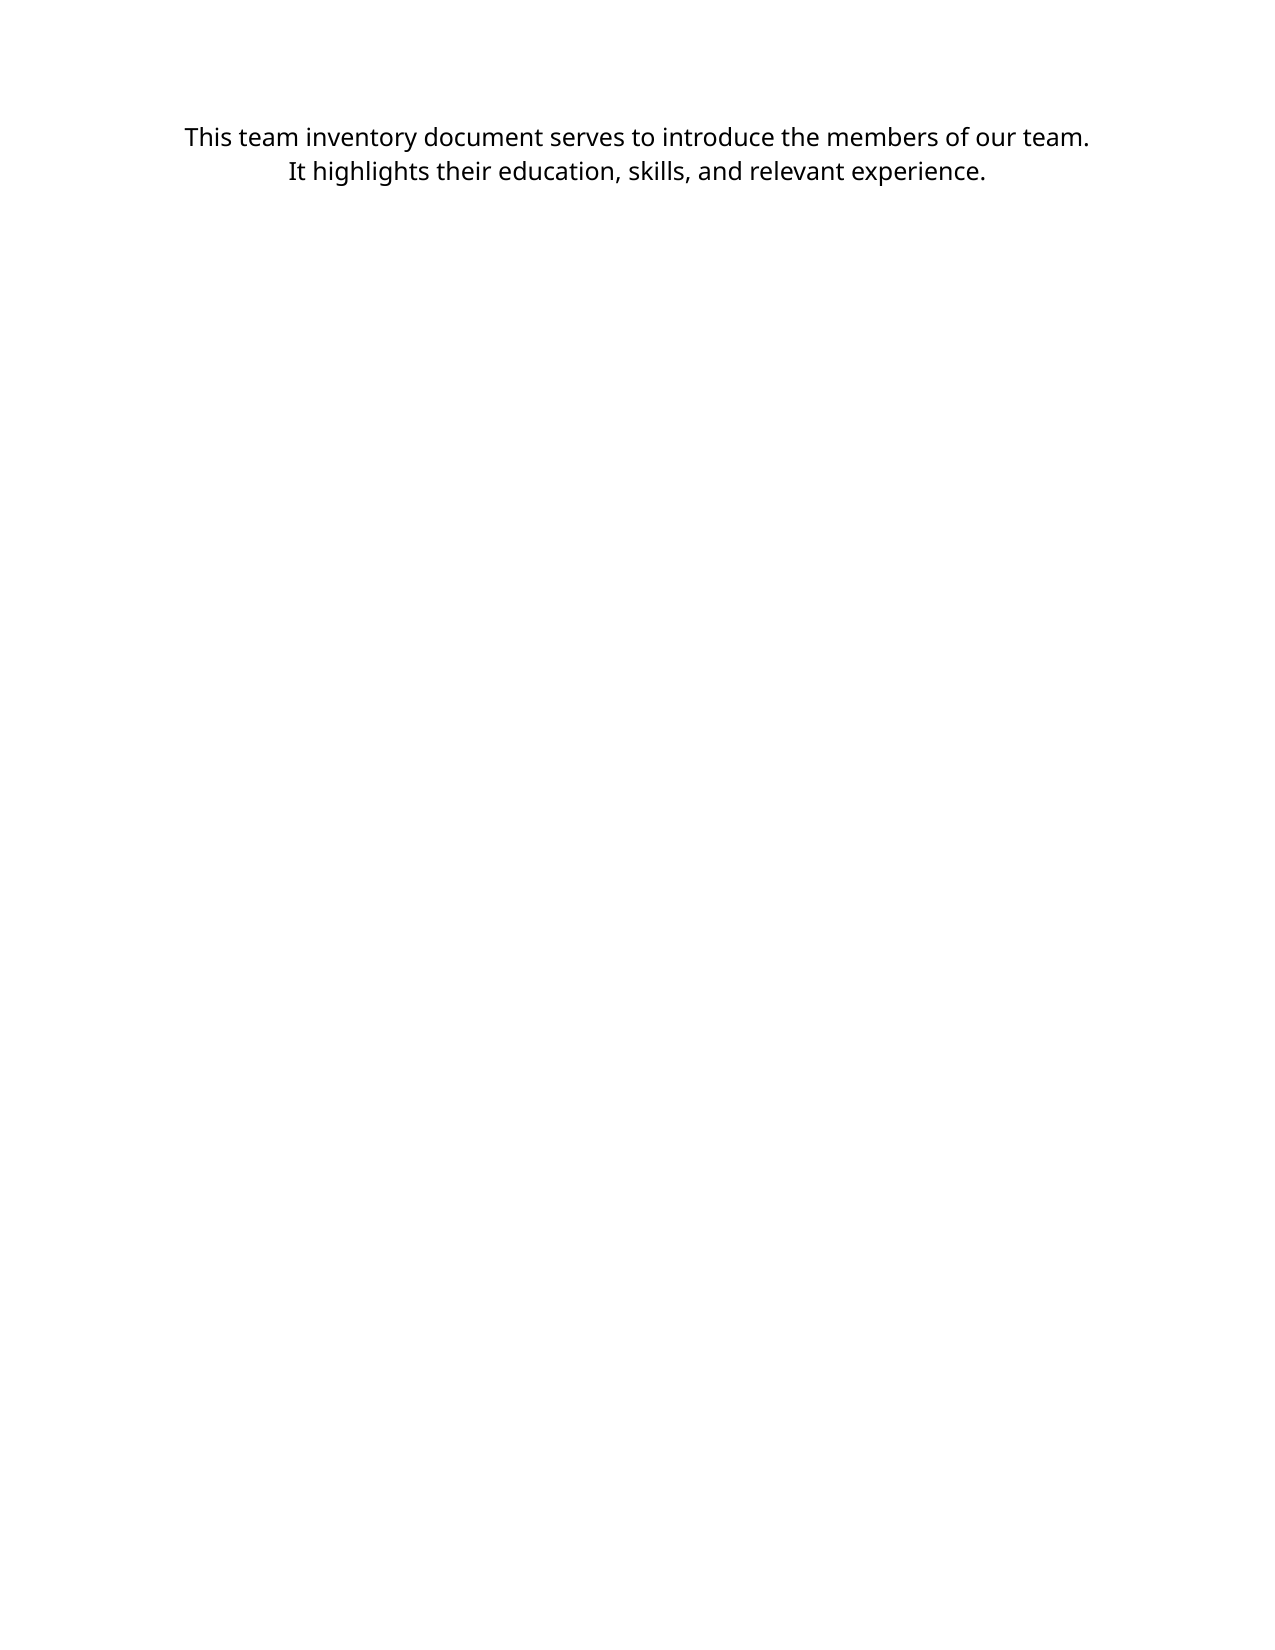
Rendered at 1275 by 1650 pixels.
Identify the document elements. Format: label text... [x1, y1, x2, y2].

text It highlights their education, skills, and relevant experience. [120, 154, 1155, 188]
text This team inventory document serves to introduce the members of our team. [120, 120, 1155, 154]
